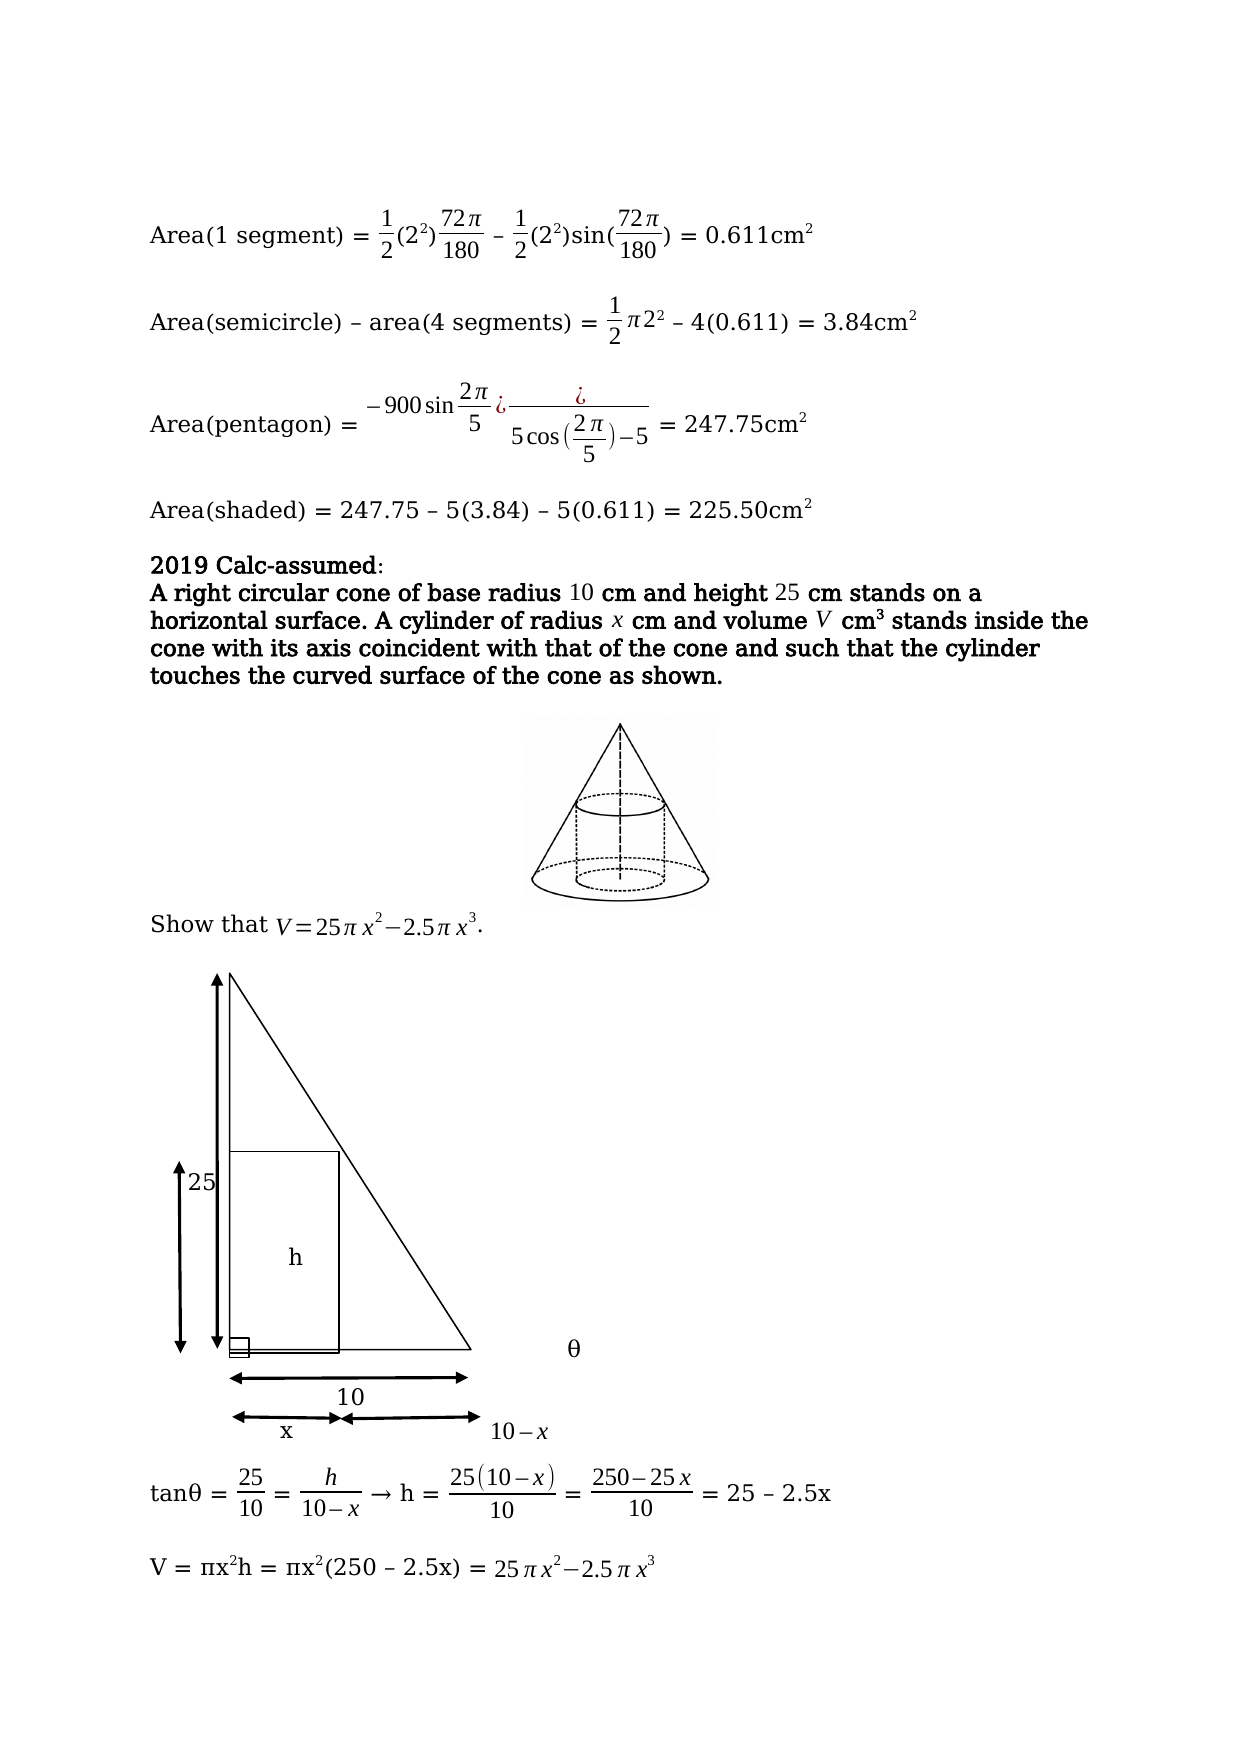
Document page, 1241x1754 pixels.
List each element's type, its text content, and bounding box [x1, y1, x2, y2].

text Area(shaded) = 247.75 – 5(3.84) – 5(0.611) = 225.50cm2 [150, 496, 1090, 523]
text Area(1 segment) = (22) – (22)sin() = 0.611cm2 [150, 205, 1090, 264]
text 2019 Calc-assumed: [150, 551, 1090, 578]
text Area(semicircle) – area(4 segments) = 2 – 4(0.611) = 3.84cm2 [150, 291, 1090, 350]
text Show that . [150, 908, 1090, 939]
text V = πx2h = πx2(250 – 2.5x) = [150, 1551, 1090, 1582]
text tanθ = = → h = = = 25 – 2.5x [150, 1462, 1090, 1523]
text Area(pentagon) = = 247.75cm2 [150, 378, 1090, 468]
picture [523, 715, 717, 909]
text A right circular cone of base radius cm and height cm stands on a horizontal surface. A cylinder of radius cm and volume cm3 stands inside the cone with its axis coincident with that of the cone and such that the cylinder touches the curved surface of the cone as shown. [150, 578, 1090, 688]
